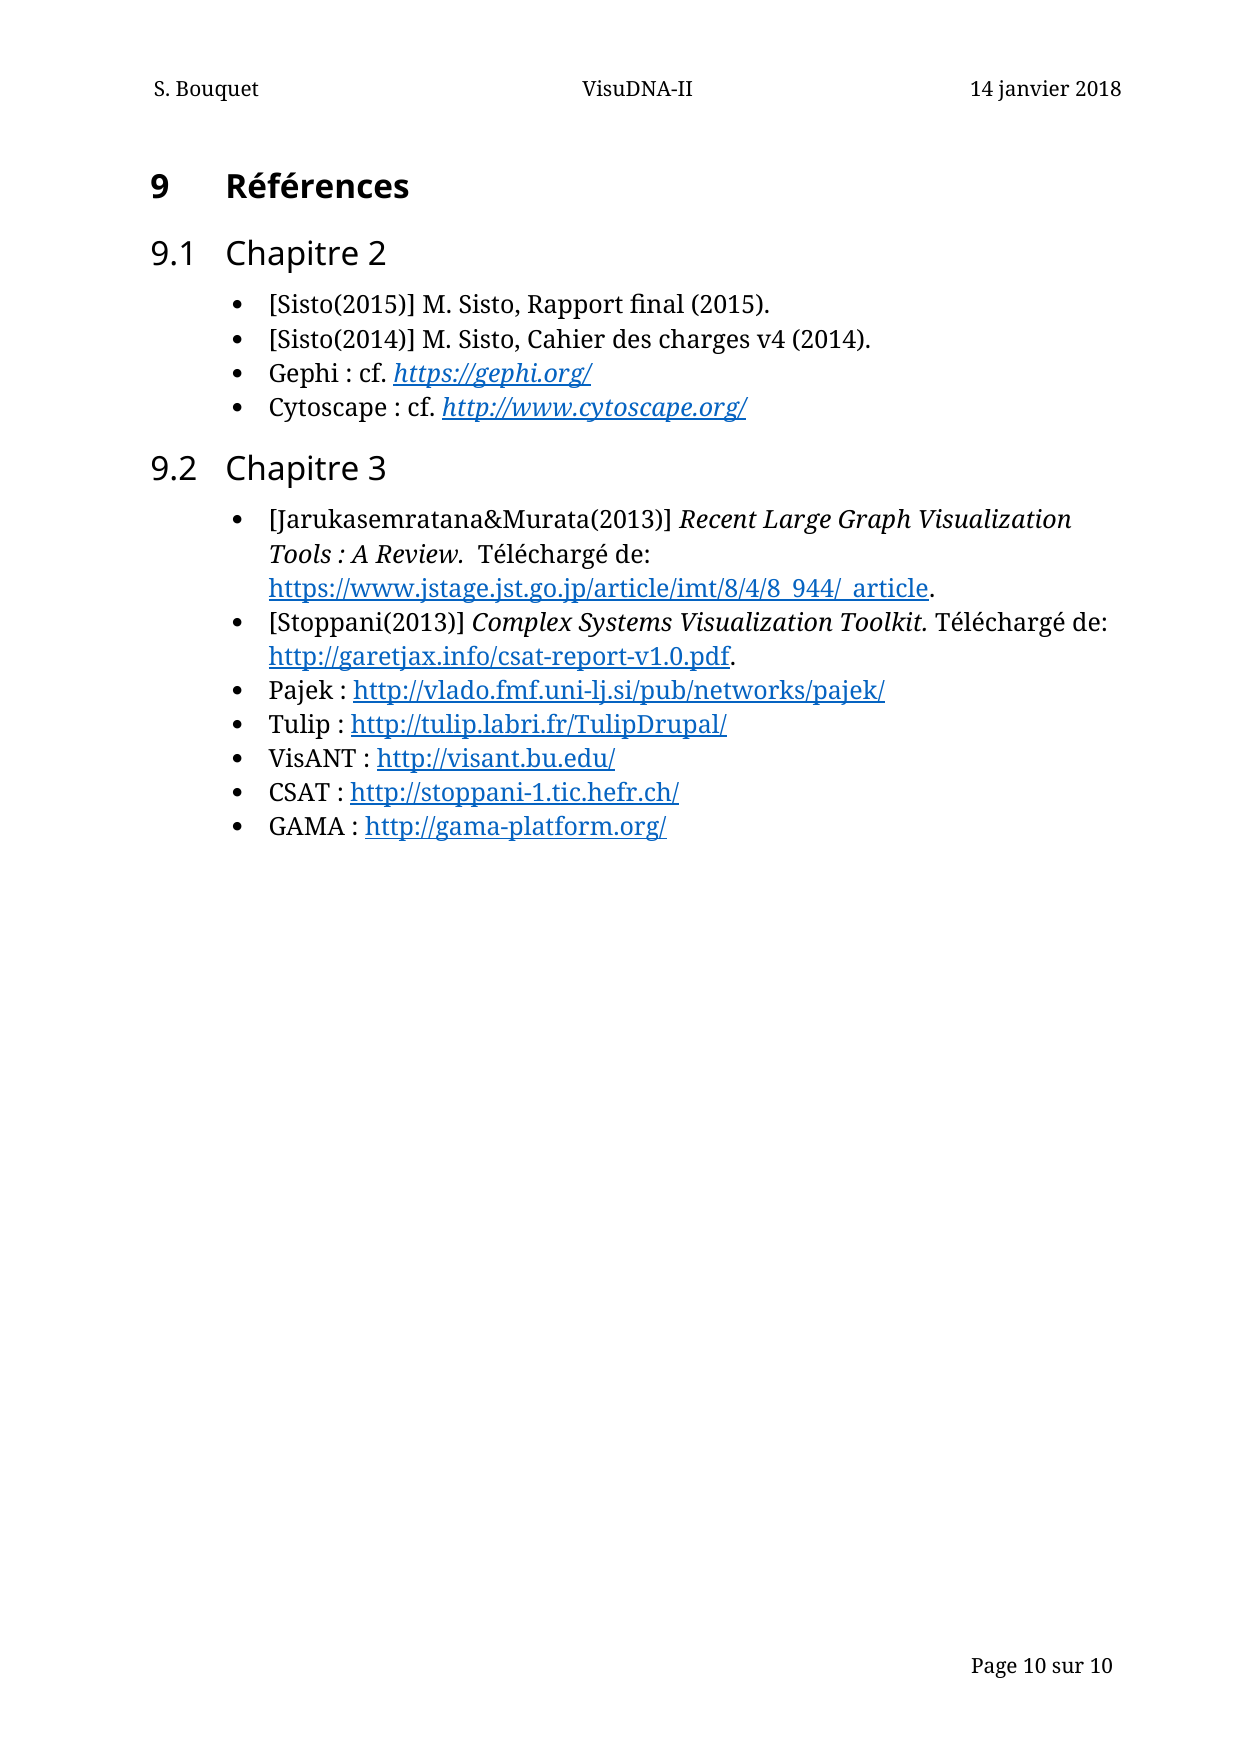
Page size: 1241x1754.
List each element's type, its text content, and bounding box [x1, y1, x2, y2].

list GAMA : http://gama-platform.org/ [233, 809, 1125, 843]
list CSAT : http://stoppani-1.tic.hefr.ch/ [233, 775, 1125, 809]
list VisANT : http://visant.bu.edu/ [233, 741, 1125, 775]
list Gephi : cf. https://gephi.org/ [233, 355, 1125, 389]
subtitle Chapitre 3 [150, 444, 1125, 490]
list [Sisto(2014)] M. Sisto, Cahier des charges v4 (2014). [233, 321, 1125, 355]
list [Sisto(2015)] M. Sisto, Rapport final (2015). [233, 287, 1125, 321]
list [Stoppani(2013)] Complex Systems Visualization Toolkit. Téléchargé de: http://garetjax.info/csat-report-v1.0.pdf. [233, 604, 1125, 672]
subtitle Références [150, 163, 1125, 208]
list Cytoscape : cf. http://www.cytoscape.org/ [233, 389, 1125, 423]
subtitle Chapitre 2 [150, 229, 1125, 275]
list [Jarukasemratana&Murata(2013)] Recent Large Graph Visualization Tools : A Review. Téléchargé de: https://www.jstage.jst.go.jp/article/imt/8/4/8_944/_article. [233, 502, 1125, 604]
list Tulip : http://tulip.labri.fr/TulipDrupal/ [233, 707, 1125, 741]
list Pajek : http://vlado.fmf.uni-lj.si/pub/networks/pajek/ [233, 672, 1125, 707]
